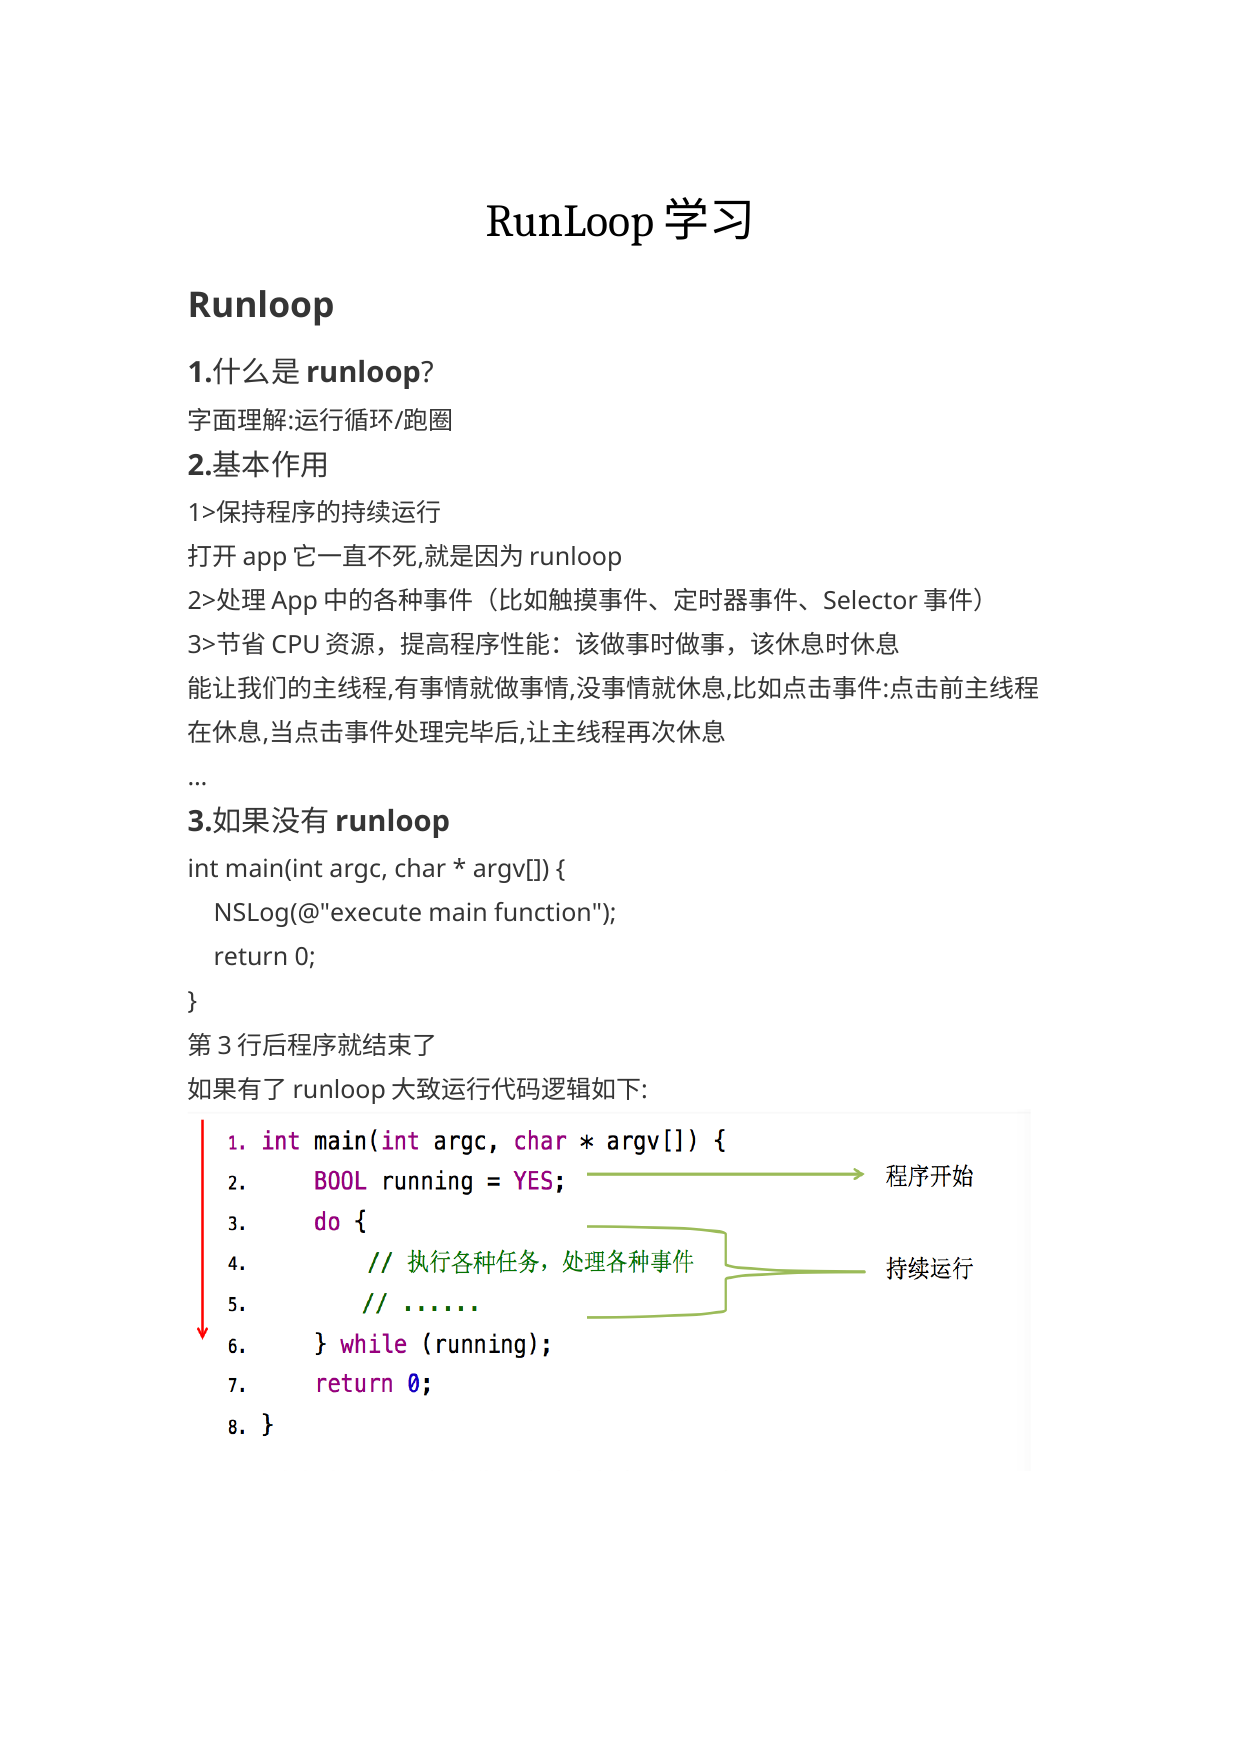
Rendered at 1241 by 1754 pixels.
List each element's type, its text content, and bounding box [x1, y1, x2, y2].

text int main(int argc, char * argv[]) { [187, 845, 1053, 889]
text 3.如果没有runloop [187, 797, 1053, 841]
text 能让我们的主线程,有事情就做事情,没事情就休息,比如点击事件:点击前主线程在休息,当点击事件处理完毕后,让主线程再次休息 [187, 665, 1053, 753]
text RunLoop学习 [187, 172, 1053, 260]
text 字面理解:运行循环/跑圈 [187, 396, 1053, 441]
text Runloop [187, 260, 1053, 348]
text 3>节省CPU资源，提高程序性能：该做事时做事，该休息时休息 [187, 621, 1053, 665]
text return 0; [187, 933, 1053, 978]
text 2.基本作用 [187, 441, 1053, 484]
text } [187, 978, 1053, 1022]
picture [187, 1109, 1031, 1471]
text 如果有了runloop大致运行代码逻辑如下: [187, 1066, 1053, 1110]
text 1.什么是runloop? [187, 348, 1053, 392]
text NSLog(@"execute main function"); [187, 889, 1053, 933]
text … [187, 753, 1053, 797]
text 1>保持程序的持续运行 [187, 489, 1053, 533]
text 第3行后程序就结束了 [187, 1022, 1053, 1066]
text 打开app它一直不死,就是因为runloop [187, 533, 1053, 577]
text 2>处理App中的各种事件（比如触摸事件、定时器事件、Selector事件） [187, 577, 1053, 621]
